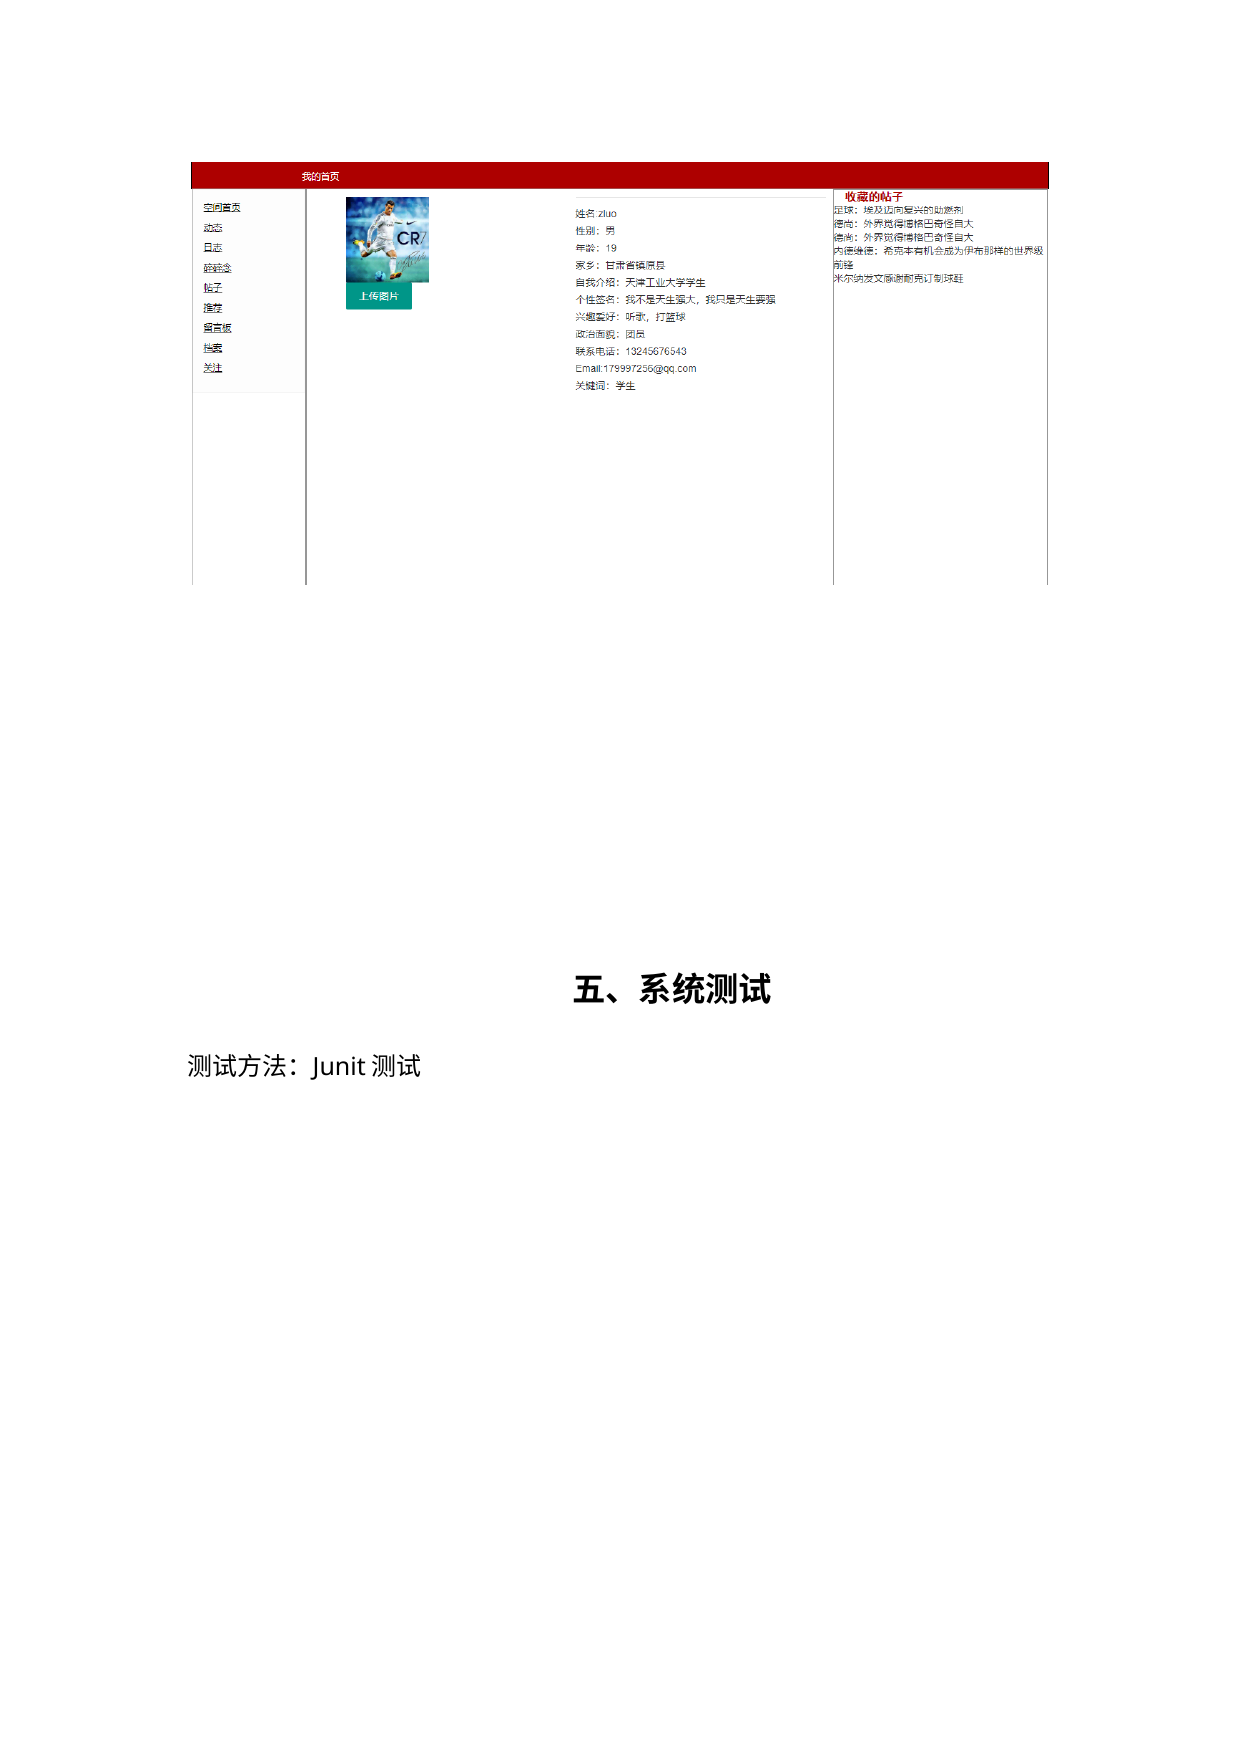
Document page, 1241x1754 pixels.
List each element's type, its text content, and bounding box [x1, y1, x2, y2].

text 测试方法：Junit测试 [187, 1032, 1053, 1097]
subtitle 五、系统测试 [291, 954, 1053, 1019]
picture [187, 162, 1053, 585]
